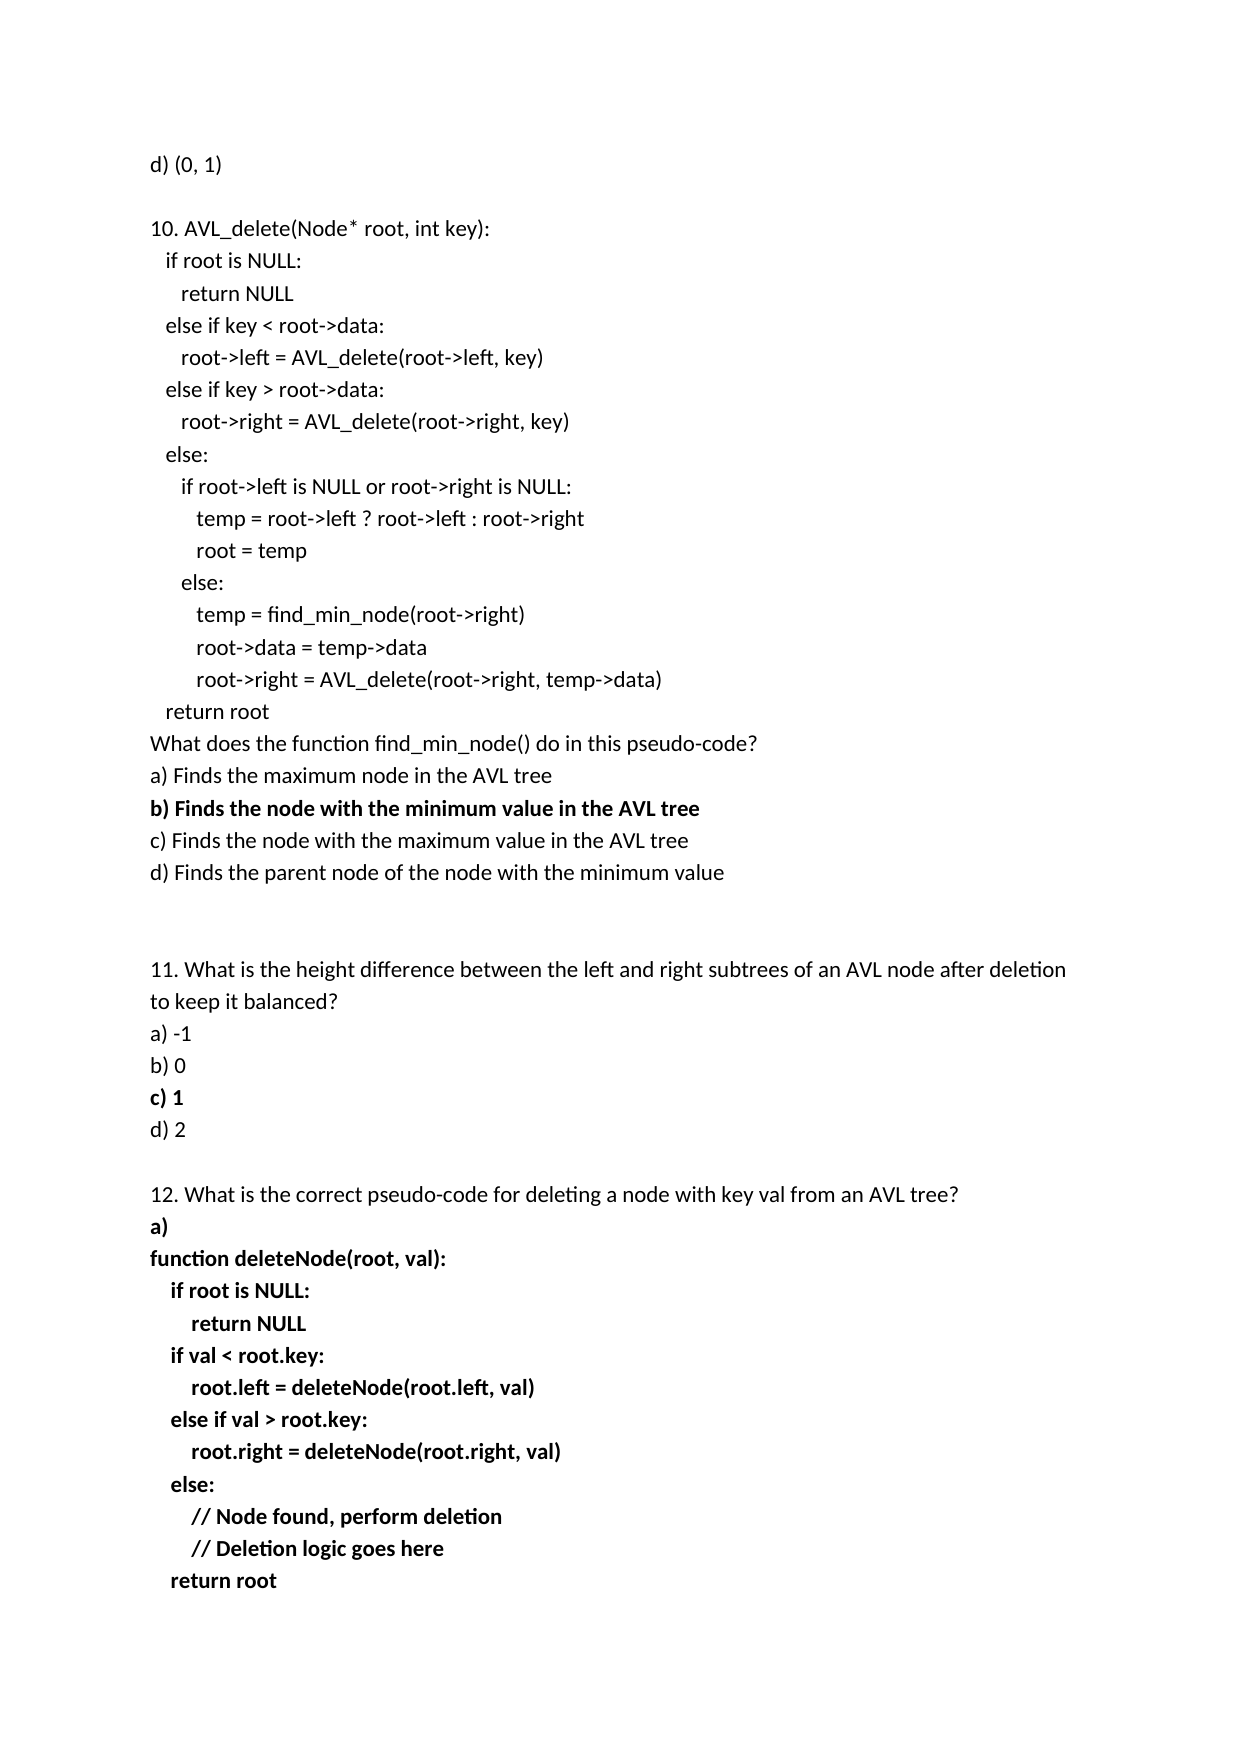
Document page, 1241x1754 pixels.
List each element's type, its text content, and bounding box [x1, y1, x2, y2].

text root.left = deleteNode(root.left, val) [150, 1373, 1090, 1401]
text // Node found, perform deletion [150, 1502, 1090, 1530]
text if root->left is NULL or root->right is NULL: [150, 472, 1090, 500]
text What does the function find_min_node() do in this pseudo-code? [150, 729, 1090, 757]
text a) -1 [150, 1019, 1090, 1047]
text c) Finds the node with the maximum value in the AVL tree [150, 826, 1090, 854]
text else: [150, 440, 1090, 468]
text a) [150, 1212, 1090, 1240]
text else if val > root.key: [150, 1405, 1090, 1433]
text b) 0 [150, 1051, 1090, 1079]
text return NULL [150, 279, 1090, 307]
text // Deletion logic goes here [150, 1534, 1090, 1562]
text 11. What is the height difference between the left and right subtrees of an AVL node after deletion to keep it balanced? [150, 955, 1090, 1015]
text else if key < root->data: [150, 311, 1090, 339]
text 10. AVL_delete(Node* root, int key): [150, 214, 1090, 242]
text function deleteNode(root, val): [150, 1244, 1090, 1272]
text if root is NULL: [150, 247, 1090, 274]
text if root is NULL: [150, 1277, 1090, 1304]
text temp = find_min_node(root->right) [150, 601, 1090, 629]
text root->left = AVL_delete(root->left, key) [150, 343, 1090, 371]
text else: [150, 1470, 1090, 1498]
text root = temp [150, 536, 1090, 564]
text 12. What is the correct pseudo-code for deleting a node with key val from an AVL tree? [150, 1180, 1090, 1208]
text d) (0, 1) [150, 150, 1090, 178]
text root->right = AVL_delete(root->right, temp->data) [150, 665, 1090, 693]
text temp = root->left ? root->left : root->right [150, 504, 1090, 532]
text root->right = AVL_delete(root->right, key) [150, 407, 1090, 436]
text return root [150, 697, 1090, 725]
text d) 2 [150, 1116, 1090, 1144]
text if val < root.key: [150, 1341, 1090, 1369]
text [150, 1437, 1090, 1466]
text b) Finds the node with the minimum value in the AVL tree [150, 794, 1090, 822]
text else: [150, 568, 1090, 596]
text a) Finds the maximum node in the AVL tree [150, 762, 1090, 789]
text return NULL [150, 1309, 1090, 1337]
text else if key > root->data: [150, 375, 1090, 403]
text root->data = temp->data [150, 633, 1090, 661]
text return root [150, 1566, 1090, 1594]
text c) 1 [150, 1083, 1090, 1111]
text d) Finds the parent node of the node with the minimum value [150, 858, 1090, 886]
